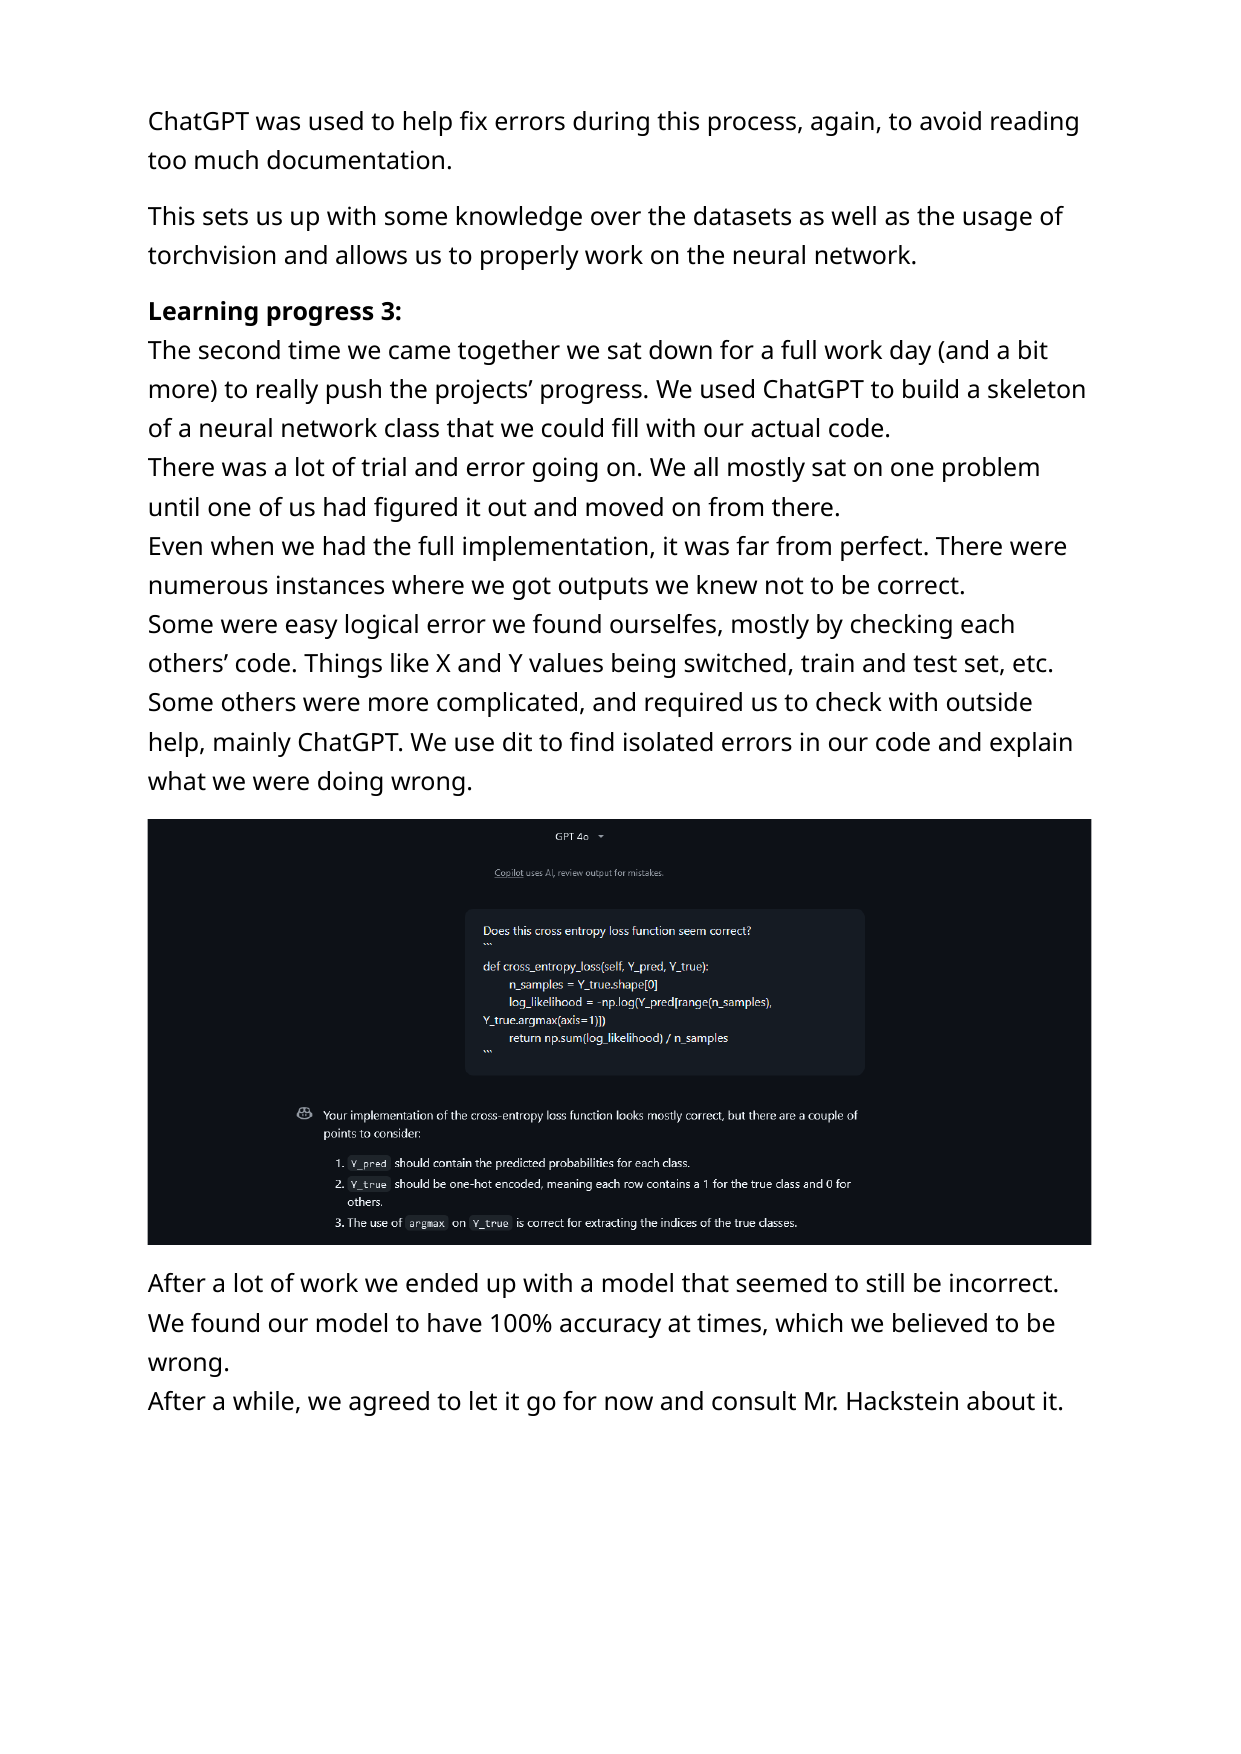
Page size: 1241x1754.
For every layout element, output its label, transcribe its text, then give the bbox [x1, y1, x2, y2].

picture [147, 819, 1092, 1245]
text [148, 103, 1093, 177]
text Learning progress 3: The second time we came together we sat down for a full work day (and a bit more) to really push the projects’ progress. We used ChatGPT to build a skeleton of a neural network class that we could fill with our actual code. There was a lot of trial and error going on. We all mostly sat on one problem until one of us had figured it out and moved on from there. Even when we had the full implementation, it was far from perfect. There were numerous instances where we got outputs we knew not to be correct. Some were easy logical error we found ourselfes, mostly by checking each others’ code. Things like X and Y values being switched, train and test set, etc. Some others were more complicated, and required us to check with outside help, mainly ChatGPT. We use dit to find isolated errors in our code and explain what we were doing wrong. [148, 293, 1093, 797]
text This sets us up with some knowledge over the datasets as well as the usage of torchvision and allows us to properly work on the neural network. [148, 198, 1093, 272]
text After a lot of work we ended up with a model that seemed to still be incorrect. We found our model to have 100% accuracy at times, which we believed to be wrong. After a while, we agreed to let it go for now and consult Mr. Hackstein about it. [148, 1266, 1093, 1418]
